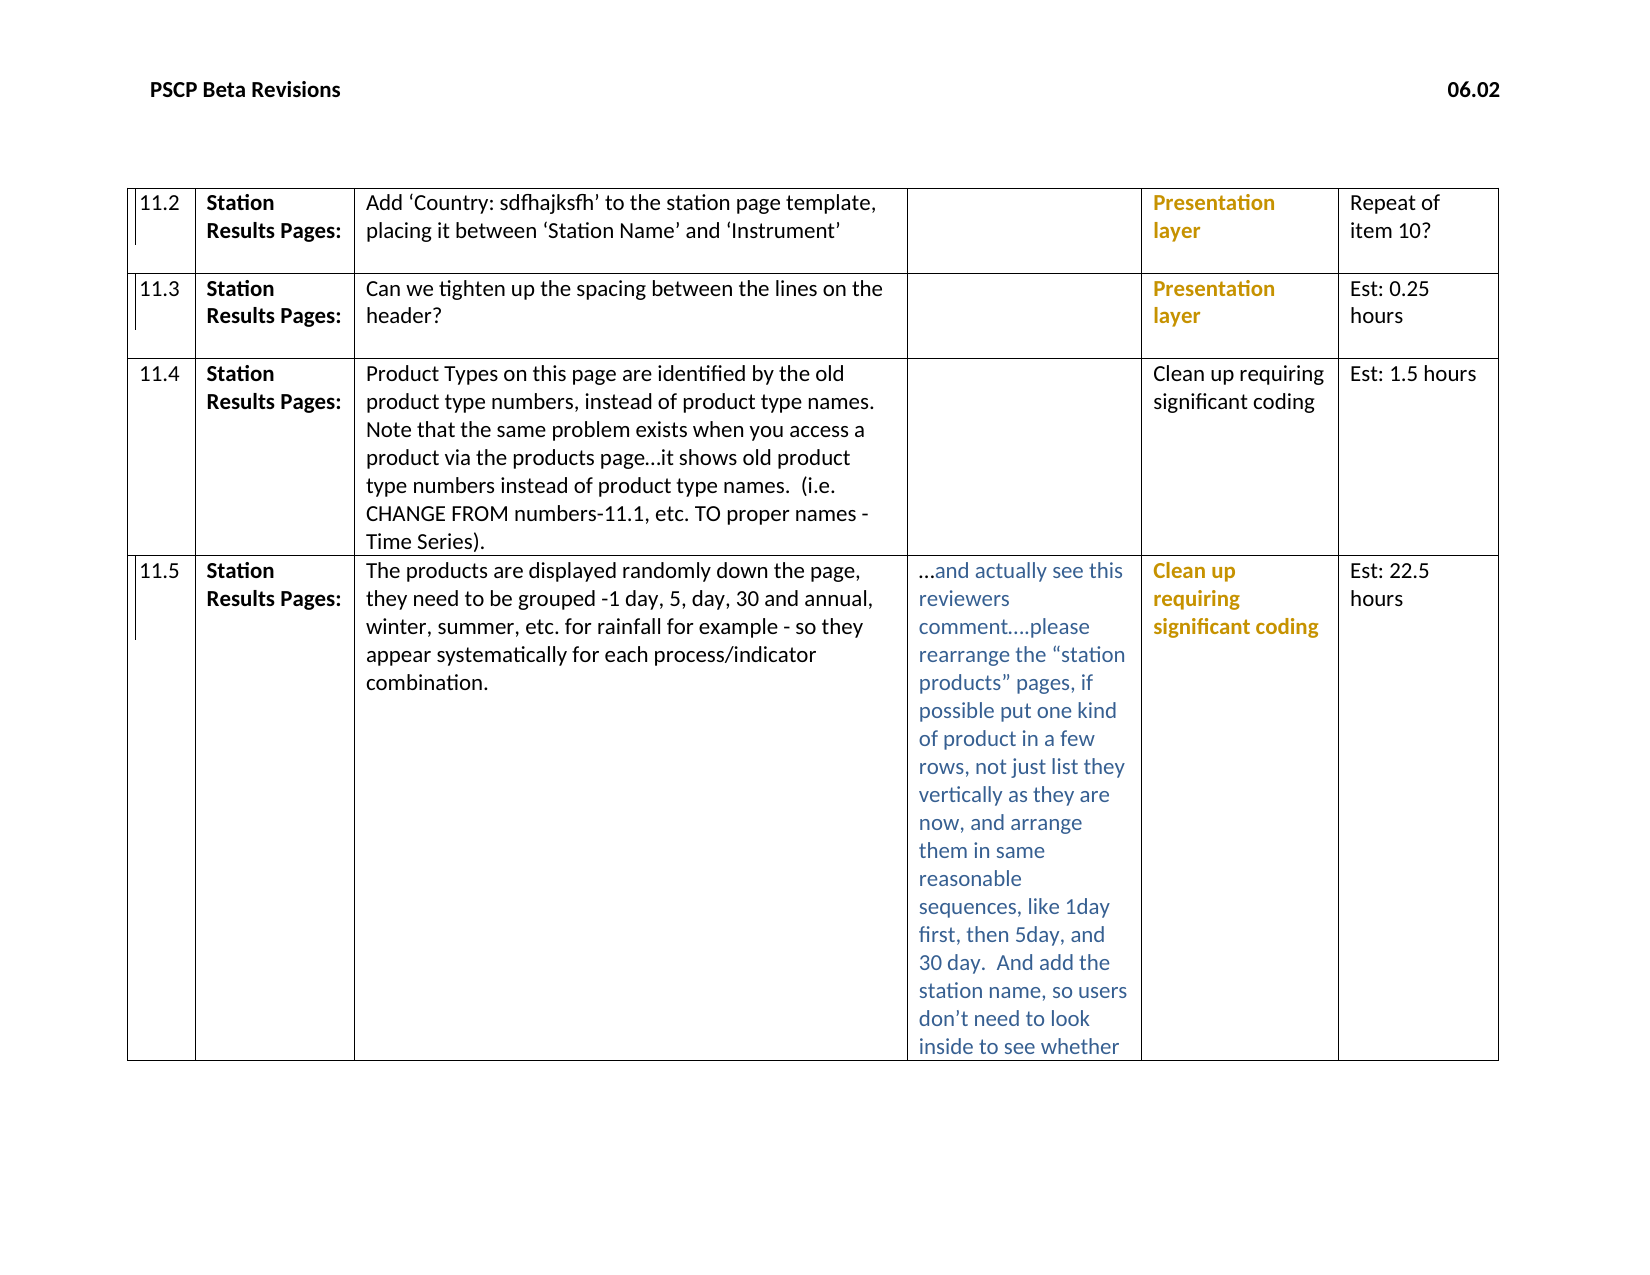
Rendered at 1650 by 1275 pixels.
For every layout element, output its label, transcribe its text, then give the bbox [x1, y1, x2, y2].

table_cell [1142, 556, 1338, 1060]
table_cell [908, 189, 1141, 273]
table_cell 11.2 [128, 189, 195, 273]
table_cell Repeat of item 10? [1339, 189, 1498, 273]
table_cell Product Types on this page are identified by the old product type numbers, instead of product type names. Note that the same problem exists when you access a product via the products page…it shows old product type numbers instead of product type names. (i.e. CHANGE FROM numbers-11.1, etc. TO proper names - Time Series). [355, 359, 907, 555]
table_cell 11.4 [128, 359, 195, 555]
table_cell Presentation layer [1142, 274, 1338, 358]
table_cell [355, 556, 907, 1060]
table_cell 11.3 [128, 274, 195, 358]
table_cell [196, 556, 354, 1060]
table_cell Clean up requiring significant coding [1142, 359, 1338, 555]
table_cell Can we tighten up the spacing between the lines on the header? [355, 274, 907, 358]
table_cell Station Results Pages: [196, 274, 354, 358]
table_cell [908, 274, 1141, 358]
table_cell Station Results Pages: [196, 359, 354, 555]
table_cell Est: 0.25 hours [1339, 274, 1498, 358]
table_cell Est: 22.5 hours [1339, 556, 1498, 1060]
table_cell Presentation layer [1142, 189, 1338, 273]
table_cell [196, 189, 354, 273]
table_cell [908, 359, 1141, 555]
table_cell 11.5 [128, 556, 195, 1060]
table_cell Est: 1.5 hours [1339, 359, 1498, 555]
table_cell Add ‘Country: sdfhajksfh’ to the station page template, placing it between ‘Station Name’ and ‘Instrument’ [355, 189, 907, 273]
